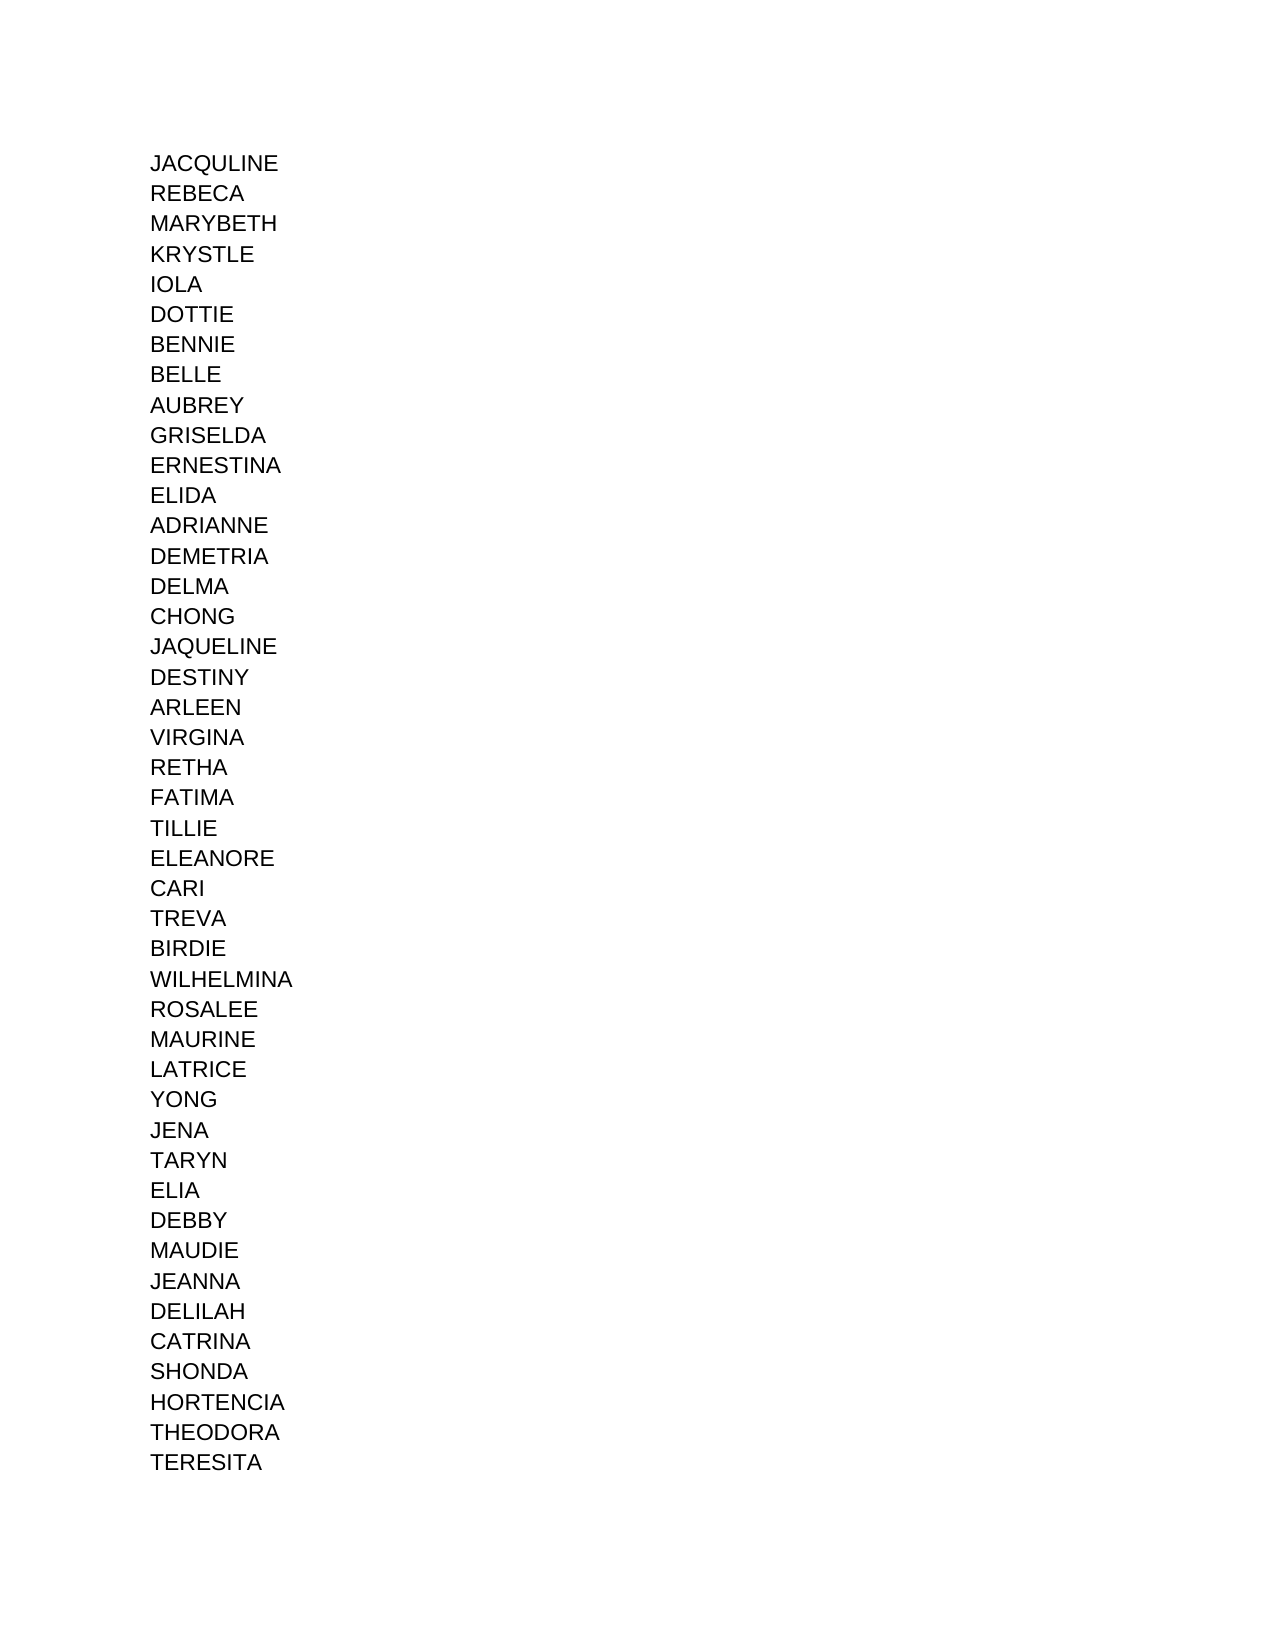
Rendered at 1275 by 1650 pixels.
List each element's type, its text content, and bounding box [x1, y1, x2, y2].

text JEANNA [150, 1268, 1125, 1294]
text BELLE [150, 361, 1125, 388]
text SHONDA [150, 1358, 1125, 1385]
text LATRICE [150, 1056, 1125, 1083]
text TERESITA [150, 1449, 1125, 1475]
text HORTENCIA [150, 1388, 1125, 1415]
text ROSALEE [150, 996, 1125, 1022]
text JAQUELINE [150, 633, 1125, 660]
text ADRIANNE [150, 512, 1125, 539]
text JENA [150, 1117, 1125, 1143]
text DEMETRIA [150, 543, 1125, 569]
text IOLA [150, 271, 1125, 297]
text BIRDIE [150, 935, 1125, 962]
text TILLIE [150, 814, 1125, 841]
text DELILAH [150, 1298, 1125, 1324]
text ARLEEN [150, 694, 1125, 720]
text BENNIE [150, 331, 1125, 358]
text ELIA [150, 1177, 1125, 1203]
text DELMA [150, 573, 1125, 599]
text WILHELMINA [150, 966, 1125, 992]
text JACQULINE [150, 150, 1125, 176]
text MAUDIE [150, 1237, 1125, 1264]
text AUBREY [150, 392, 1125, 418]
text DESTINY [150, 663, 1125, 690]
text RETHA [150, 754, 1125, 781]
text ELIDA [150, 482, 1125, 509]
text DEBBY [150, 1207, 1125, 1234]
text MAURINE [150, 1026, 1125, 1052]
text TARYN [150, 1147, 1125, 1173]
text MARYBETH [150, 210, 1125, 237]
text CARI [150, 875, 1125, 901]
text FATIMA [150, 784, 1125, 811]
text CATRINA [150, 1328, 1125, 1354]
text THEODORA [150, 1419, 1125, 1445]
text CHONG [150, 603, 1125, 629]
text DOTTIE [150, 301, 1125, 327]
text GRISELDA [150, 422, 1125, 448]
text YONG [150, 1086, 1125, 1113]
text KRYSTLE [150, 241, 1125, 267]
text VIRGINA [150, 724, 1125, 750]
text ELEANORE [150, 845, 1125, 871]
text REBECA [150, 180, 1125, 207]
text ERNESTINA [150, 452, 1125, 478]
text TREVA [150, 905, 1125, 932]
